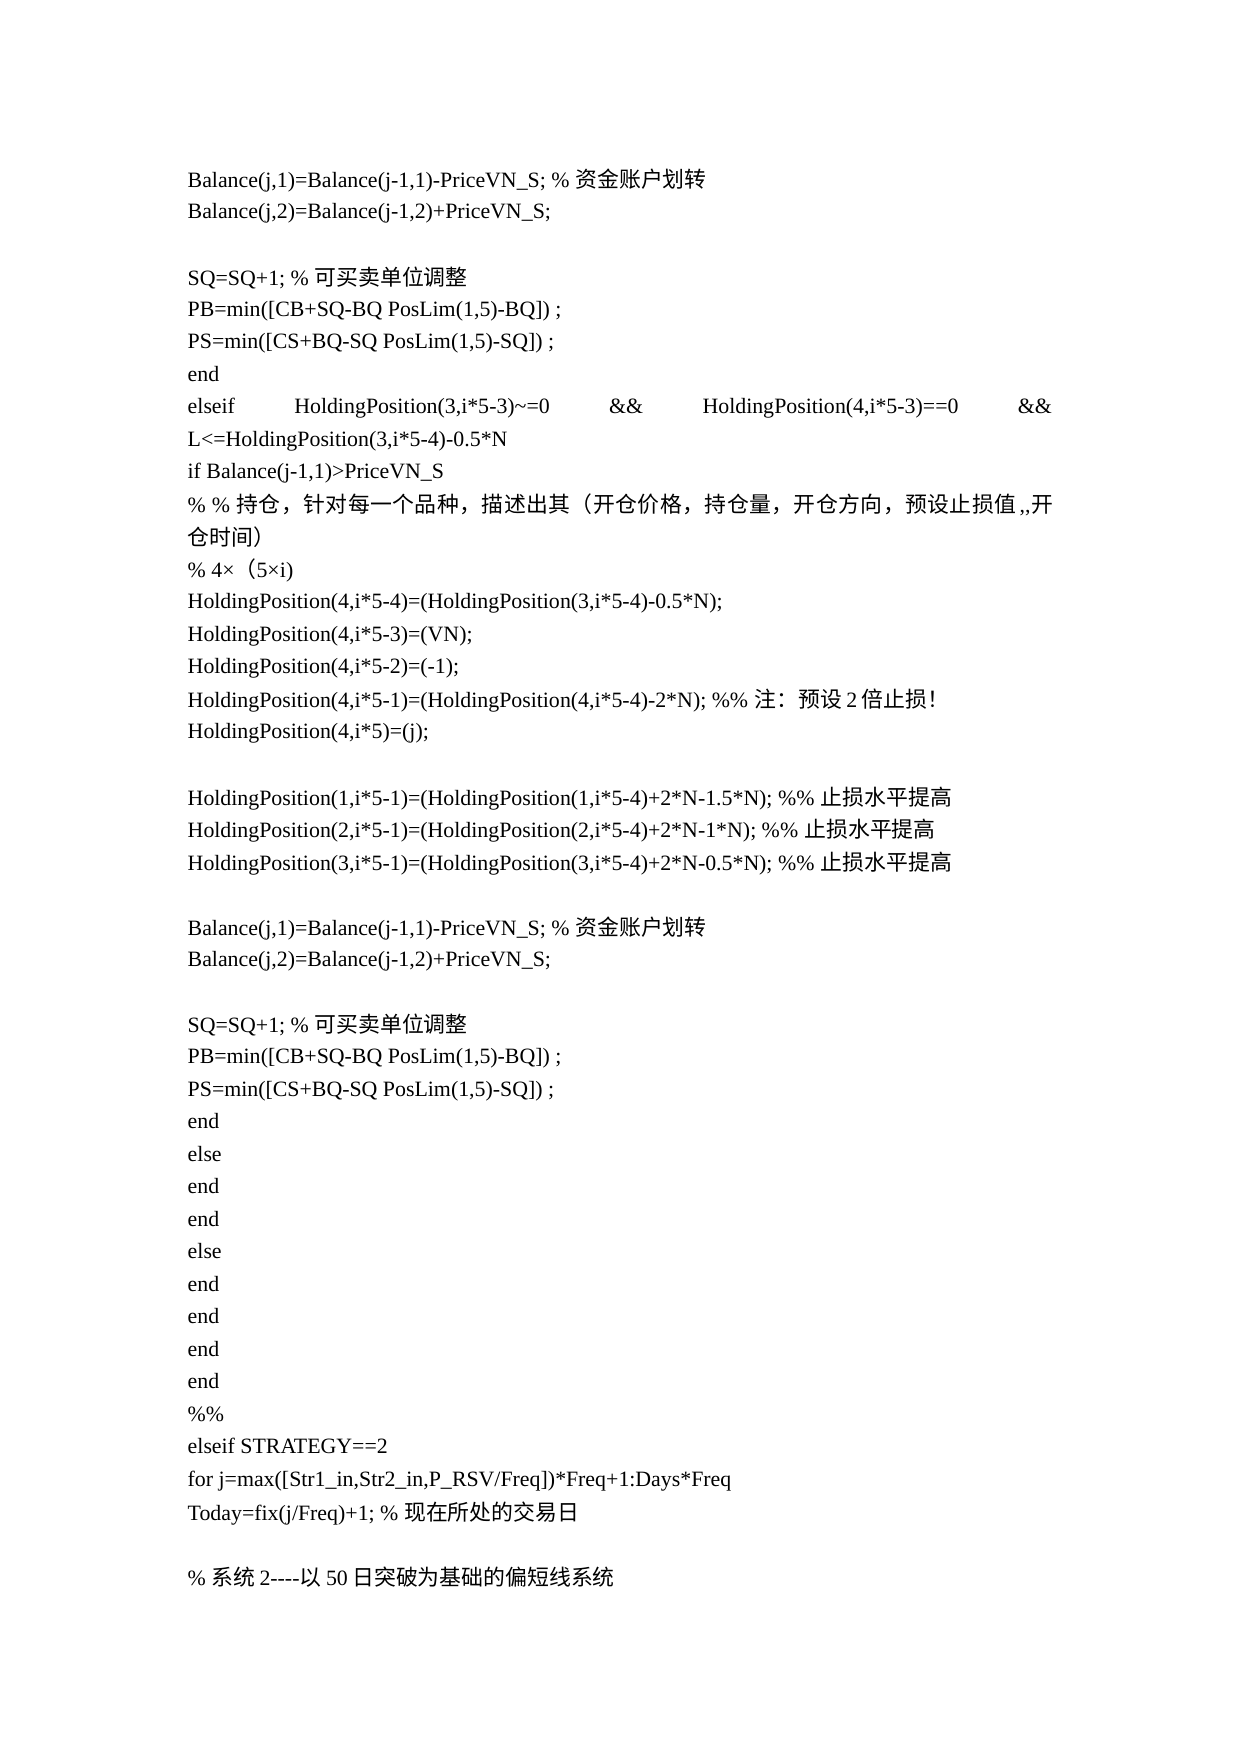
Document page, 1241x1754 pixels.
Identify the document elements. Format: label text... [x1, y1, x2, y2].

text end [187, 1169, 1053, 1202]
text HoldingPosition(4,i*5-4)=(HoldingPosition(3,i*5-4)-0.5*N); [187, 584, 1053, 617]
text SQ=SQ+1; % 可买卖单位调整 [187, 1007, 1053, 1039]
text HoldingPosition(3,i*5-1)=(HoldingPosition(3,i*5-4)+2*N-0.5*N); %% 止损水平提高 [187, 844, 1053, 877]
text HoldingPosition(4,i*5-1)=(HoldingPosition(4,i*5-4)-2*N); %% 注：预设2倍止损！ [187, 682, 1053, 714]
text % % 持仓，针对每一个品种，描述出其（开仓价格，持仓量，开仓方向，预设止损值,,开仓时间） [187, 487, 1053, 552]
text end [187, 1104, 1053, 1137]
text HoldingPosition(4,i*5)=(j); [187, 714, 1053, 747]
text end [187, 357, 1053, 389]
text end [187, 1332, 1053, 1364]
text for j=max([Str1_in,Str2_in,P_RSV/Freq])*Freq+1:Days*Freq [187, 1462, 1053, 1494]
text SQ=SQ+1; % 可买卖单位调整 [187, 259, 1053, 292]
text HoldingPosition(1,i*5-1)=(HoldingPosition(1,i*5-4)+2*N-1.5*N); %% 止损水平提高 [187, 779, 1053, 812]
text PS=min([CS+BQ-SQ PosLim(1,5)-SQ]) ; [187, 1072, 1053, 1104]
text if Balance(j-1,1)>PriceVN_S [187, 454, 1053, 487]
text else [187, 1137, 1053, 1169]
text PB=min([CB+SQ-BQ PosLim(1,5)-BQ]) ; [187, 292, 1053, 324]
text PB=min([CB+SQ-BQ PosLim(1,5)-BQ]) ; [187, 1039, 1053, 1072]
text Balance(j,2)=Balance(j-1,2)+PriceVN_S; [187, 942, 1053, 974]
text Balance(j,2)=Balance(j-1,2)+PriceVN_S; [187, 194, 1053, 227]
text %% [187, 1397, 1053, 1429]
text % 4×（5×i) [187, 552, 1053, 584]
text Balance(j,1)=Balance(j-1,1)-PriceVN_S; % 资金账户划转 [187, 909, 1053, 942]
text else [187, 1234, 1053, 1267]
text HoldingPosition(4,i*5-3)=(VN); [187, 617, 1053, 649]
text end [187, 1364, 1053, 1397]
text HoldingPosition(4,i*5-2)=(-1); [187, 649, 1053, 682]
text elseif HoldingPosition(3,i*5-3)~=0 && HoldingPosition(4,i*5-3)==0 && L<=HoldingPosition(3,i*5-4)-0.5*N [187, 389, 1053, 454]
text end [187, 1202, 1053, 1234]
text elseif STRATEGY==2 [187, 1429, 1053, 1462]
text Balance(j,1)=Balance(j-1,1)-PriceVN_S; % 资金账户划转 [187, 162, 1053, 194]
text HoldingPosition(2,i*5-1)=(HoldingPosition(2,i*5-4)+2*N-1*N); %% 止损水平提高 [187, 812, 1053, 844]
text Today=fix(j/Freq)+1; % 现在所处的交易日 [187, 1494, 1053, 1527]
text end [187, 1267, 1053, 1299]
text PS=min([CS+BQ-SQ PosLim(1,5)-SQ]) ; [187, 324, 1053, 357]
text end [187, 1299, 1053, 1332]
text % 系统2----以50日突破为基础的偏短线系统 [187, 1559, 1053, 1592]
